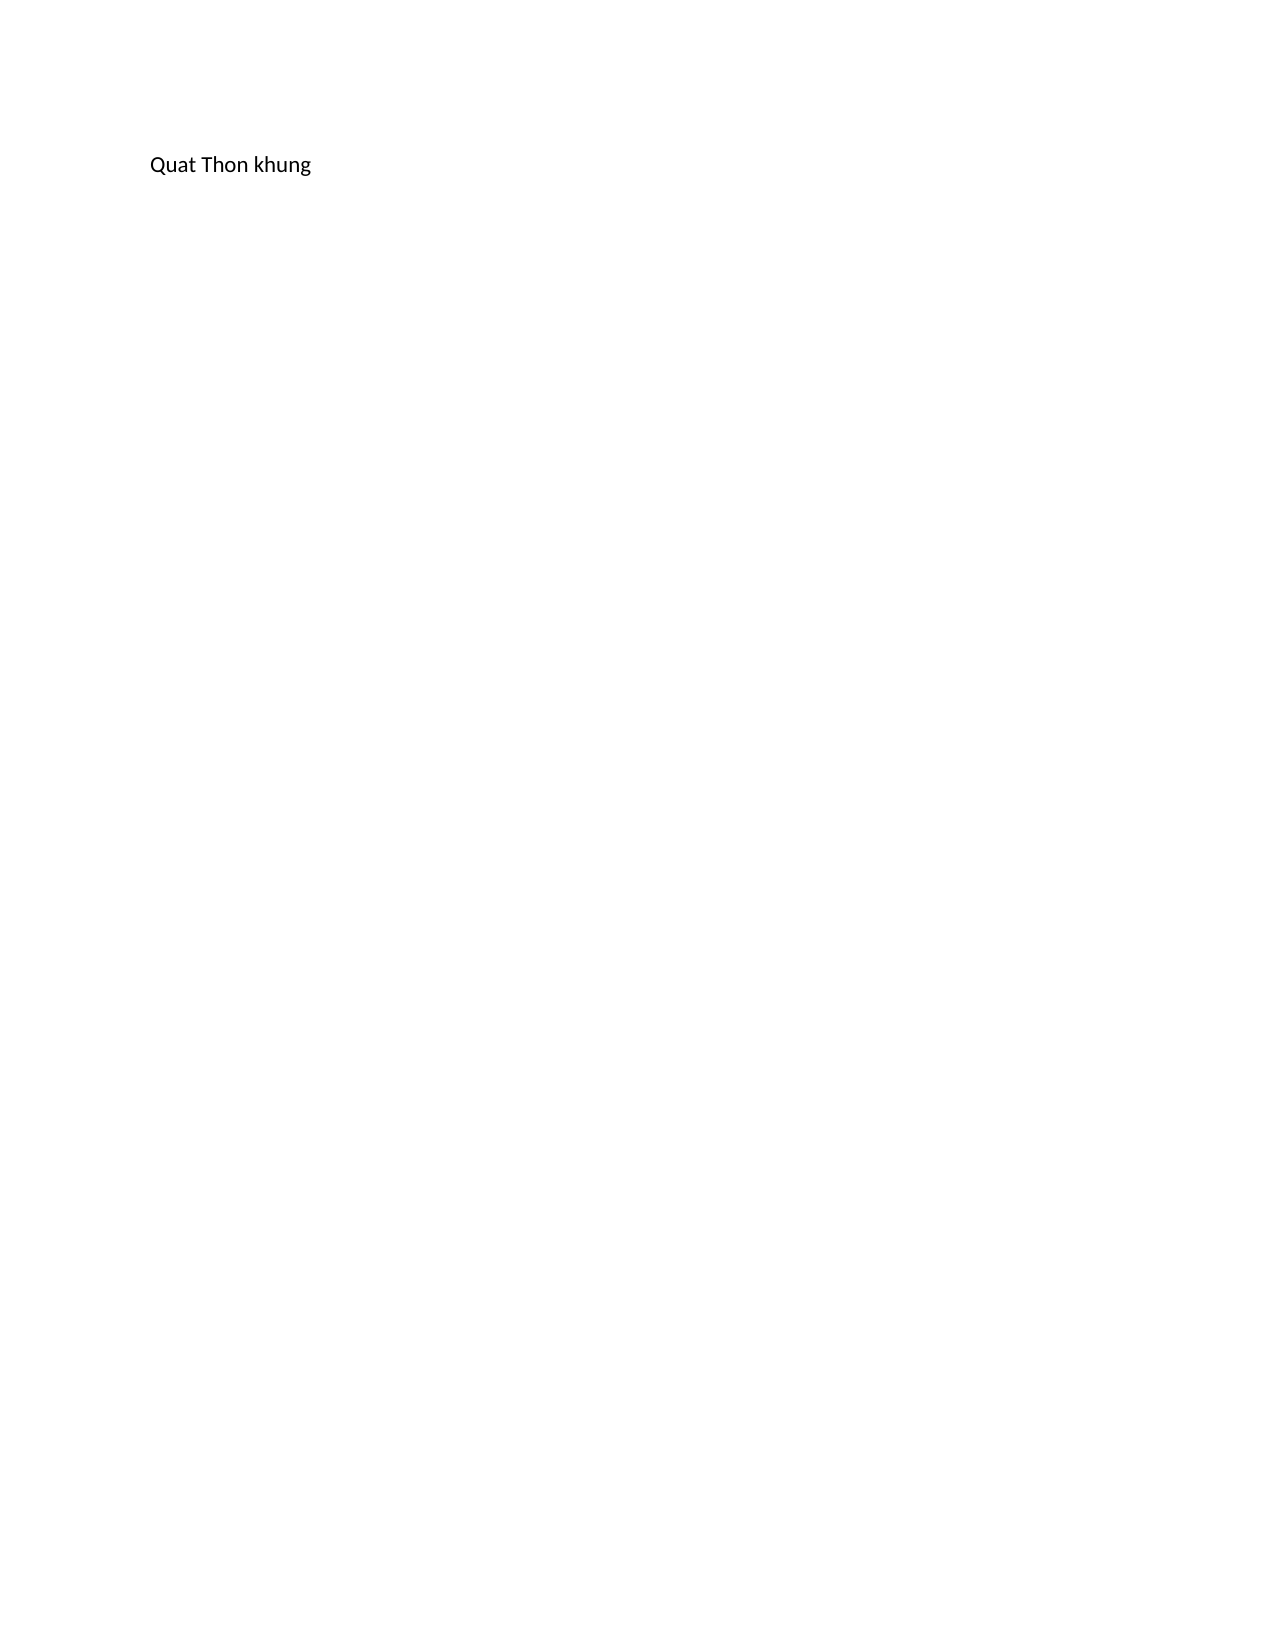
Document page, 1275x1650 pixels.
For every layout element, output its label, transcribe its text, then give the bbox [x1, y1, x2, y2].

text Quat Thon khung [150, 150, 1125, 178]
